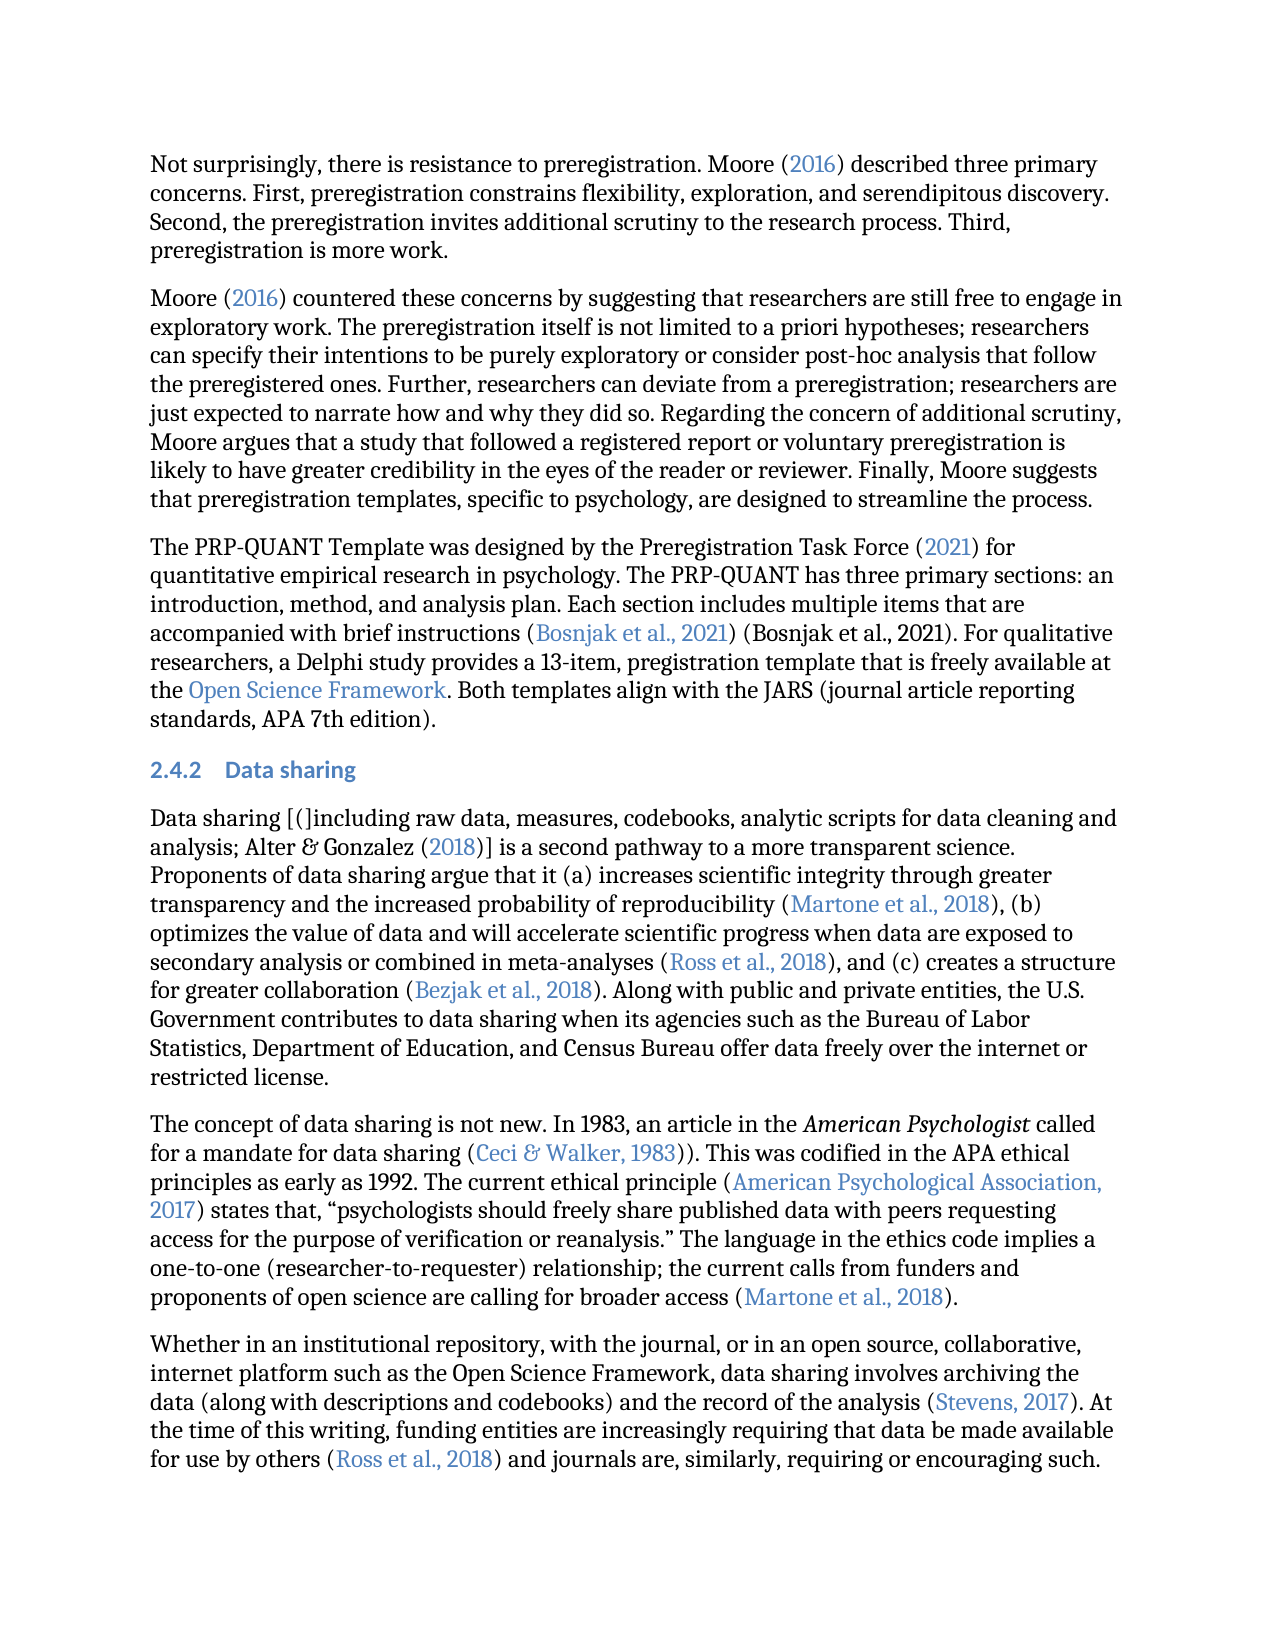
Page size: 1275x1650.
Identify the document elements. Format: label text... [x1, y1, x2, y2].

text The concept of data sharing is not new. In 1983, an article in the American Psychologist called for a mandate for data sharing (Ceci & Walker, 1983)). This was codified in the APA ethical principles as early as 1992. The current ethical principle (American Psychological Association, 2017) states that, “psychologists should freely share published data with peers requesting access for the purpose of verification or reanalysis.” The language in the ethics code implies a one-to-one (researcher-to-requester) relationship; the current calls from funders and proponents of open science are calling for broader access (Martone et al., 2018). [150, 1110, 1125, 1311]
subtitle 2.4.2 Data sharing [150, 754, 1125, 785]
text Moore (2016) countered these concerns by suggesting that researchers are still free to engage in exploratory work. The preregistration itself is not limited to a priori hypotheses; researchers can specify their intentions to be purely exploratory or consider post-hoc analysis that follow the preregistered ones. Further, researchers can deviate from a preregistration; researchers are just expected to narrate how and why they did so. Regarding the concern of additional scrutiny, Moore argues that a study that followed a registered report or voluntary preregistration is likely to have greater credibility in the eyes of the reader or reviewer. Finally, Moore suggests that preregistration templates, specific to psychology, are designed to streamline the process. [150, 284, 1125, 514]
text Whether in an institutional repository, with the journal, or in an open source, collaborative, internet platform such as the Open Science Framework, data sharing involves archiving the data (along with descriptions and codebooks) and the record of the analysis (Stevens, 2017). At the time of this writing, funding entities are increasingly requiring that data be made available for use by others (Ross et al., 2018) and journals are, similarly, requiring or encouraging such. [150, 1330, 1125, 1474]
text Not surprisingly, there is resistance to preregistration. Moore (2016) described three primary concerns. First, preregistration constrains flexibility, exploration, and serendipitous discovery. Second, the preregistration invites additional scrutiny to the research process. Third, preregistration is more work. [150, 150, 1125, 265]
text The PRP-QUANT Template was designed by the Preregistration Task Force (2021) for quantitative empirical research in psychology. The PRP-QUANT has three primary sections: an introduction, method, and analysis plan. Each section includes multiple items that are accompanied with brief instructions (Bosnjak et al., 2021) (Bosnjak et al., 2021). For qualitative researchers, a Delphi study provides a 13-item, pregistration template that is freely available at the Open Science Framework. Both templates align with the JARS (journal article reporting standards, APA 7th edition). [150, 532, 1125, 734]
text Data sharing [(]including raw data, measures, codebooks, analytic scripts for data cleaning and analysis; Alter & Gonzalez (2018)] is a second pathway to a more transparent science. Proponents of data sharing argue that it (a) increases scientific integrity through greater transparency and the increased probability of reproducibility (Martone et al., 2018), (b) optimizes the value of data and will accelerate scientific progress when data are exposed to secondary analysis or combined in meta-analyses (Ross et al., 2018), and (c) creates a structure for greater collaboration (Bezjak et al., 2018). Along with public and private entities, the U.S. Government contributes to data sharing when its agencies such as the Bureau of Labor Statistics, Department of Education, and Census Bureau offer data freely over the internet or restricted license. [150, 804, 1125, 1091]
